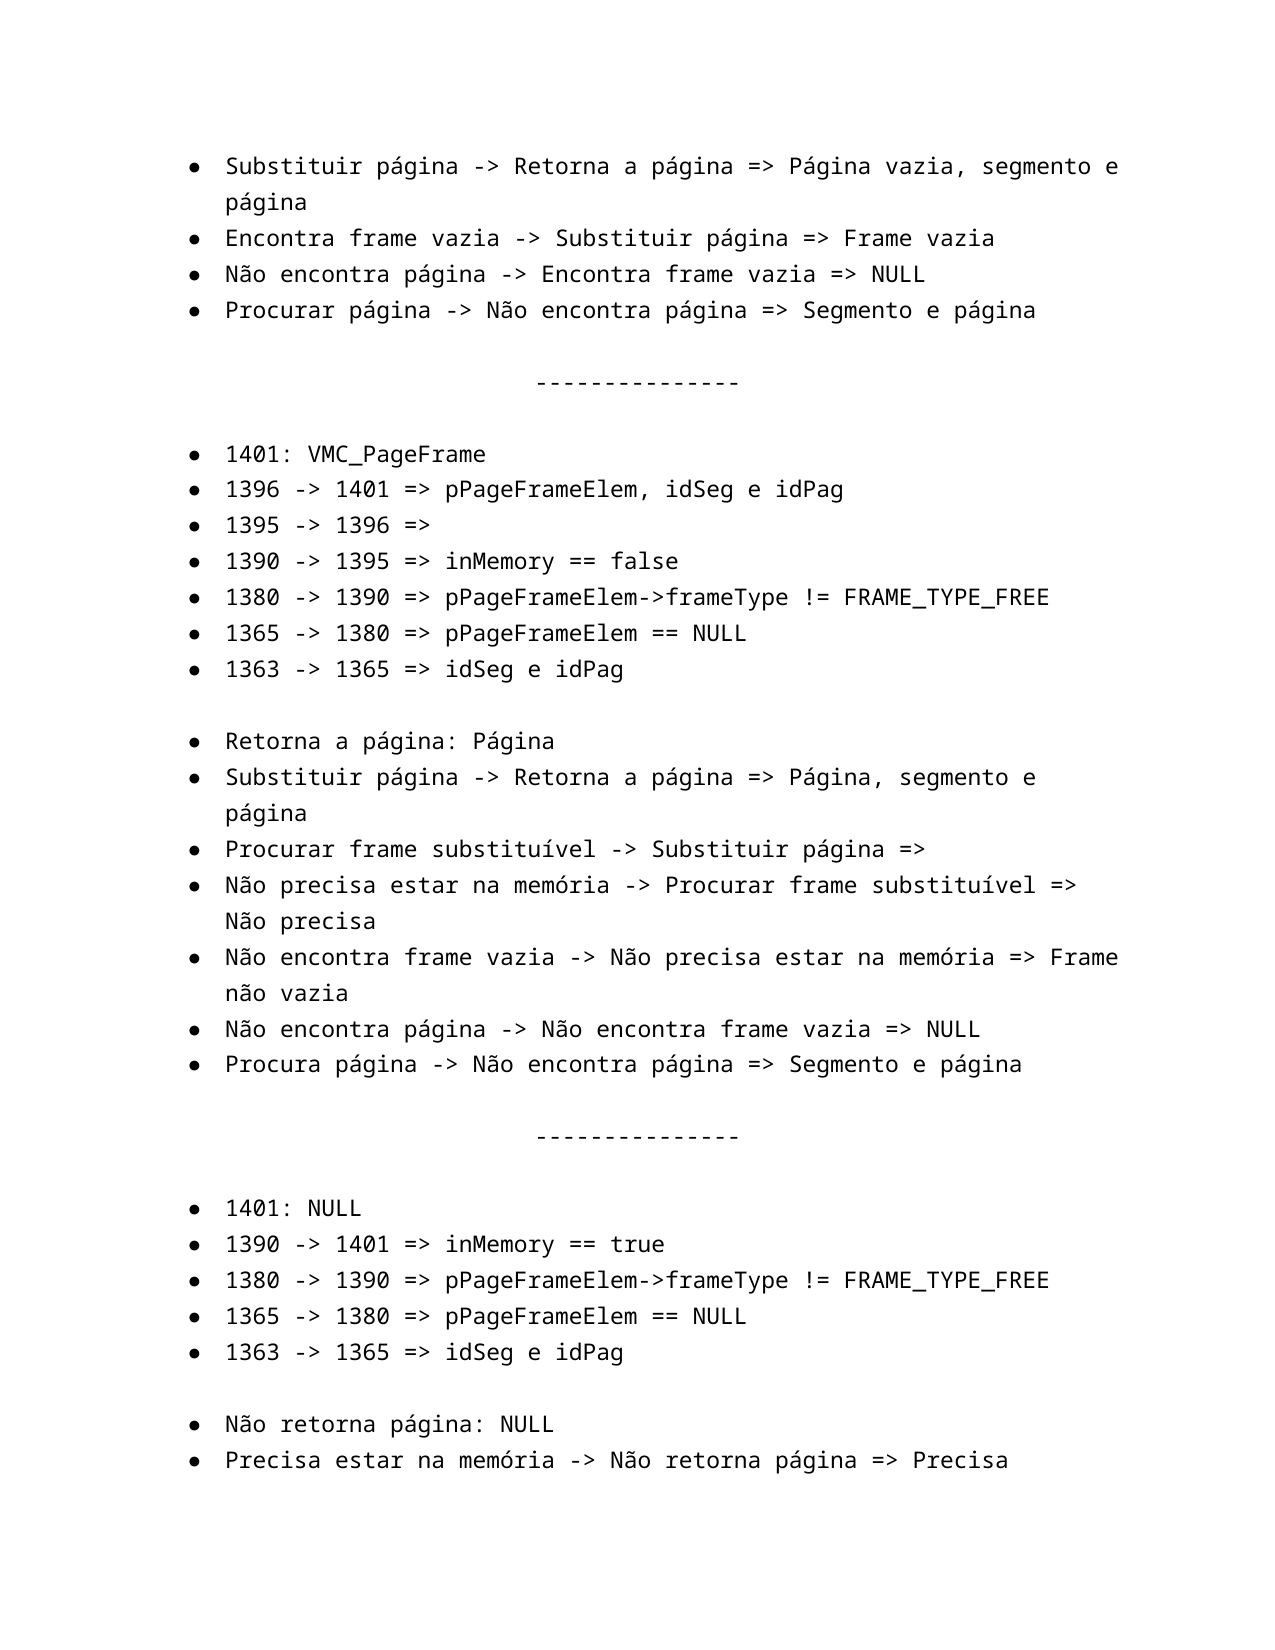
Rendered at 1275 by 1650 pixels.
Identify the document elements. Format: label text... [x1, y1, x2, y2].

list 1401: NULL [187, 1192, 1125, 1223]
list 1396 -> 1401 => pPageFrameElem, idSeg e idPag [187, 473, 1125, 505]
list Não encontra página -> Não encontra frame vazia => NULL [187, 1012, 1125, 1044]
list Não encontra página -> Encontra frame vazia => NULL [187, 258, 1125, 289]
list 1365 -> 1380 => pPageFrameElem == NULL [187, 1300, 1125, 1331]
list 1380 -> 1390 => pPageFrameElem->frameType != FRAME_TYPE_FREE [187, 581, 1125, 612]
list Encontra frame vazia -> Substituir página => Frame vazia [187, 222, 1125, 253]
list Não encontra frame vazia -> Não precisa estar na memória => Frame não vazia [187, 941, 1125, 1008]
list Não precisa estar na memória -> Procurar frame substituível => Não precisa [187, 869, 1125, 936]
list Procurar frame substituível -> Substituir página => [187, 833, 1125, 864]
list Procura página -> Não encontra página => Segmento e página [187, 1048, 1125, 1080]
list 1401: VMC_PageFrame [187, 437, 1125, 469]
list 1365 -> 1380 => pPageFrameElem == NULL [187, 617, 1125, 648]
list 1380 -> 1390 => pPageFrameElem->frameType != FRAME_TYPE_FREE [187, 1264, 1125, 1295]
list Retorna a página: Página [187, 725, 1125, 756]
text --------------- [150, 366, 1125, 397]
list Substituir página -> Retorna a página => Página vazia, segmento e página [187, 150, 1125, 217]
list Não retorna página: NULL [187, 1408, 1125, 1439]
list Substituir página -> Retorna a página => Página, segmento e página [187, 761, 1125, 828]
list 1390 -> 1395 => inMemory == false [187, 545, 1125, 577]
list 1390 -> 1401 => inMemory == true [187, 1228, 1125, 1259]
list Procurar página -> Não encontra página => Segmento e página [187, 294, 1125, 325]
list 1395 -> 1396 => [187, 509, 1125, 541]
text --------------- [150, 1120, 1125, 1152]
list 1363 -> 1365 => idSeg e idPag [187, 1336, 1125, 1367]
list Precisa estar na memória -> Não retorna página => Precisa [187, 1444, 1125, 1475]
list 1363 -> 1365 => idSeg e idPag [187, 653, 1125, 684]
